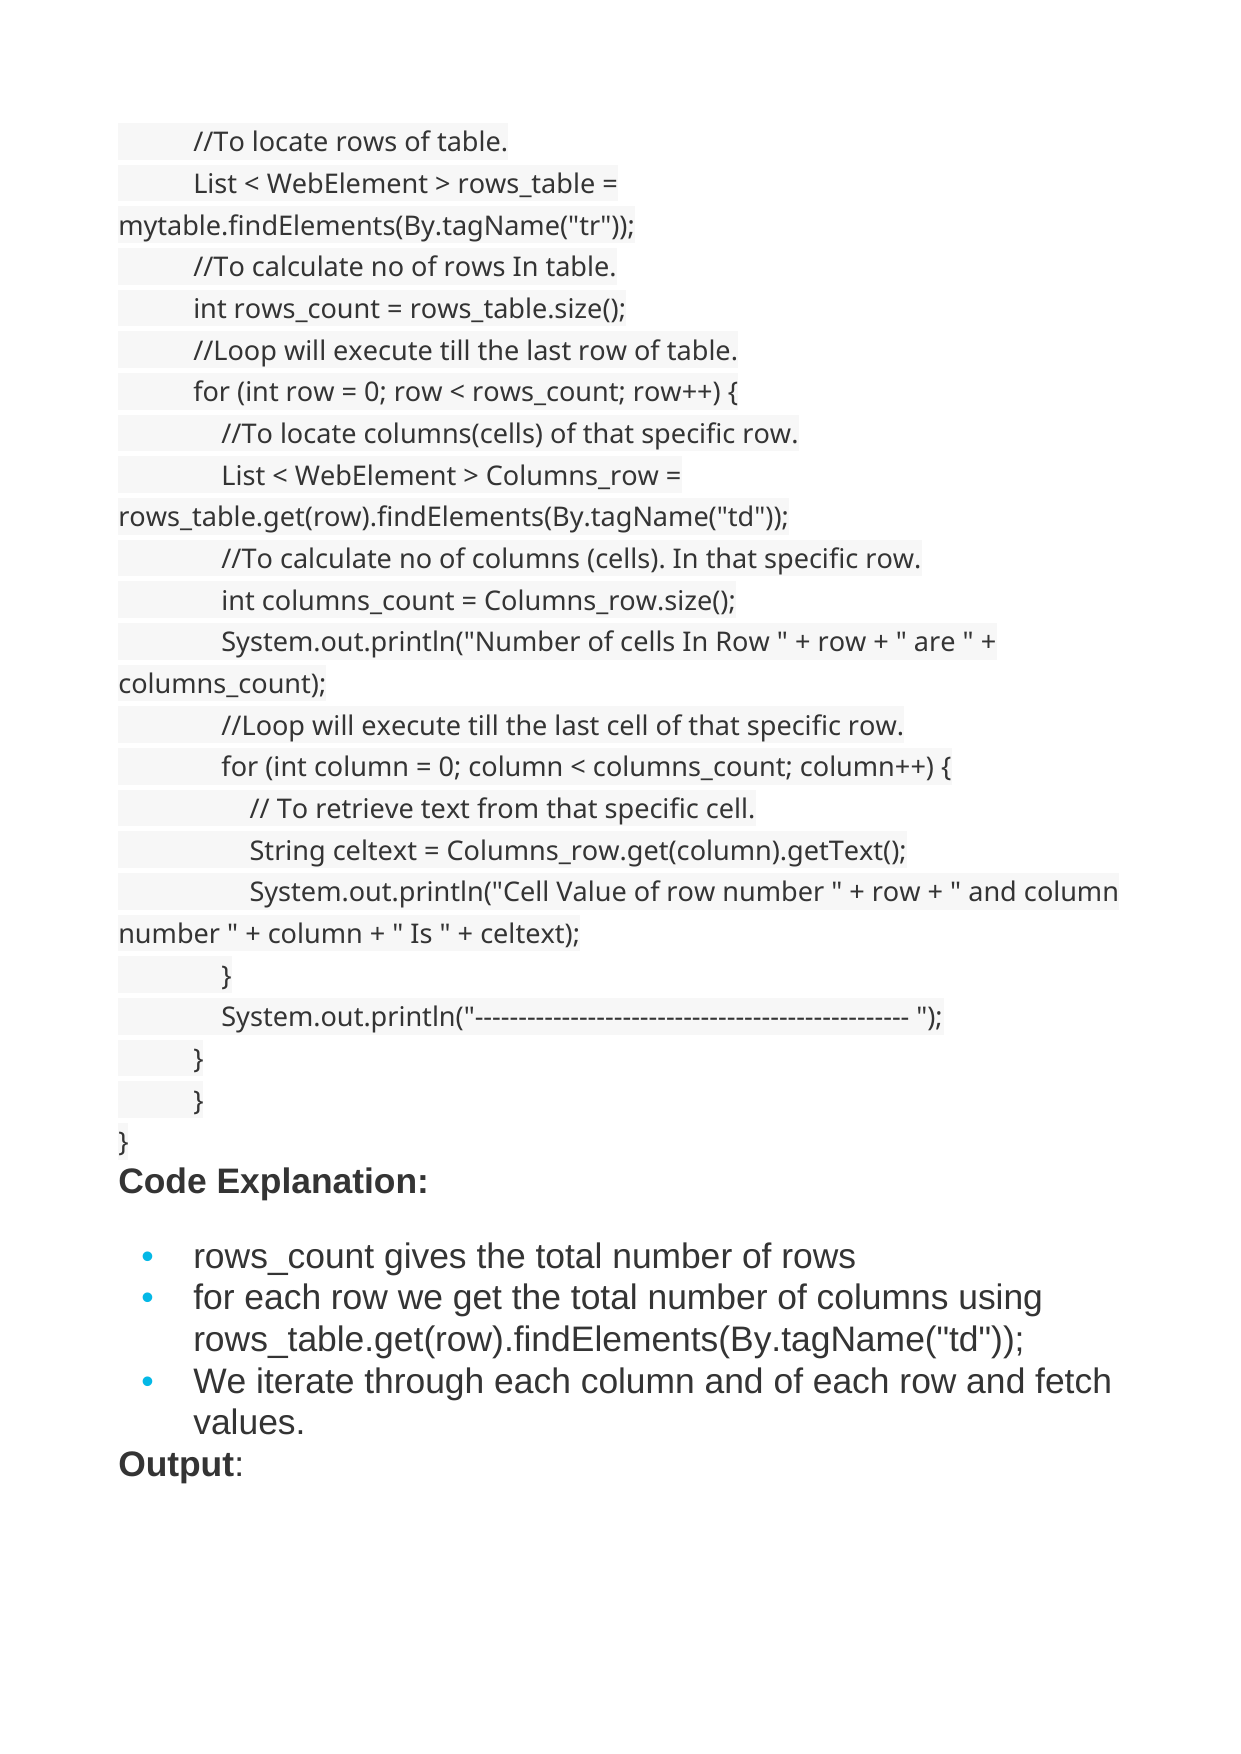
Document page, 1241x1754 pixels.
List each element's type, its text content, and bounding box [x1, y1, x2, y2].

text Output: [118, 1442, 1122, 1484]
list rows_count gives the total number of rows [141, 1234, 1122, 1276]
text Code Explanation: [118, 1160, 1122, 1201]
text System.out.println("Number of cells In Row " + row + " are " + columns_count); [118, 618, 1122, 701]
text System.out.println("Cell Value of row number " + row + " and column number " + column + " Is " + celtext); [118, 868, 1122, 951]
text int rows_count = rows_table.size(); [118, 285, 1122, 326]
text // To retrieve text from that specific cell. [118, 785, 1122, 826]
text for (int row = 0; row < rows_count; row++) { [118, 368, 1122, 410]
text //To locate rows of table. [118, 118, 1122, 160]
list for each row we get the total number of columns using rows_table.get(row).findElements(By.tagName("td")); [141, 1276, 1122, 1359]
text } [118, 1035, 1122, 1076]
text //To calculate no of rows In table. [118, 243, 1122, 285]
text List < WebElement > Columns_row = rows_table.get(row).findElements(By.tagName("td")); [118, 451, 1122, 535]
text System.out.println("-------------------------------------------------- "); [118, 993, 1122, 1035]
text String celtext = Columns_row.get(column).getText(); [118, 826, 1122, 868]
text for (int column = 0; column < columns_count; column++) { [118, 743, 1122, 785]
text //To locate columns(cells) of that specific row. [118, 410, 1122, 451]
text //Loop will execute till the last row of table. [118, 326, 1122, 368]
text int columns_count = Columns_row.size(); [118, 576, 1122, 618]
text //Loop will execute till the last cell of that specific row. [118, 701, 1122, 743]
text List < WebElement > rows_table = mytable.findElements(By.tagName("tr")); [118, 160, 1122, 243]
list We iterate through each column and of each row and fetch values. [141, 1359, 1122, 1442]
text } [118, 1118, 1122, 1160]
text //To calculate no of columns (cells). In that specific row. [118, 535, 1122, 576]
text } [118, 951, 1122, 993]
text } [118, 1076, 1122, 1118]
